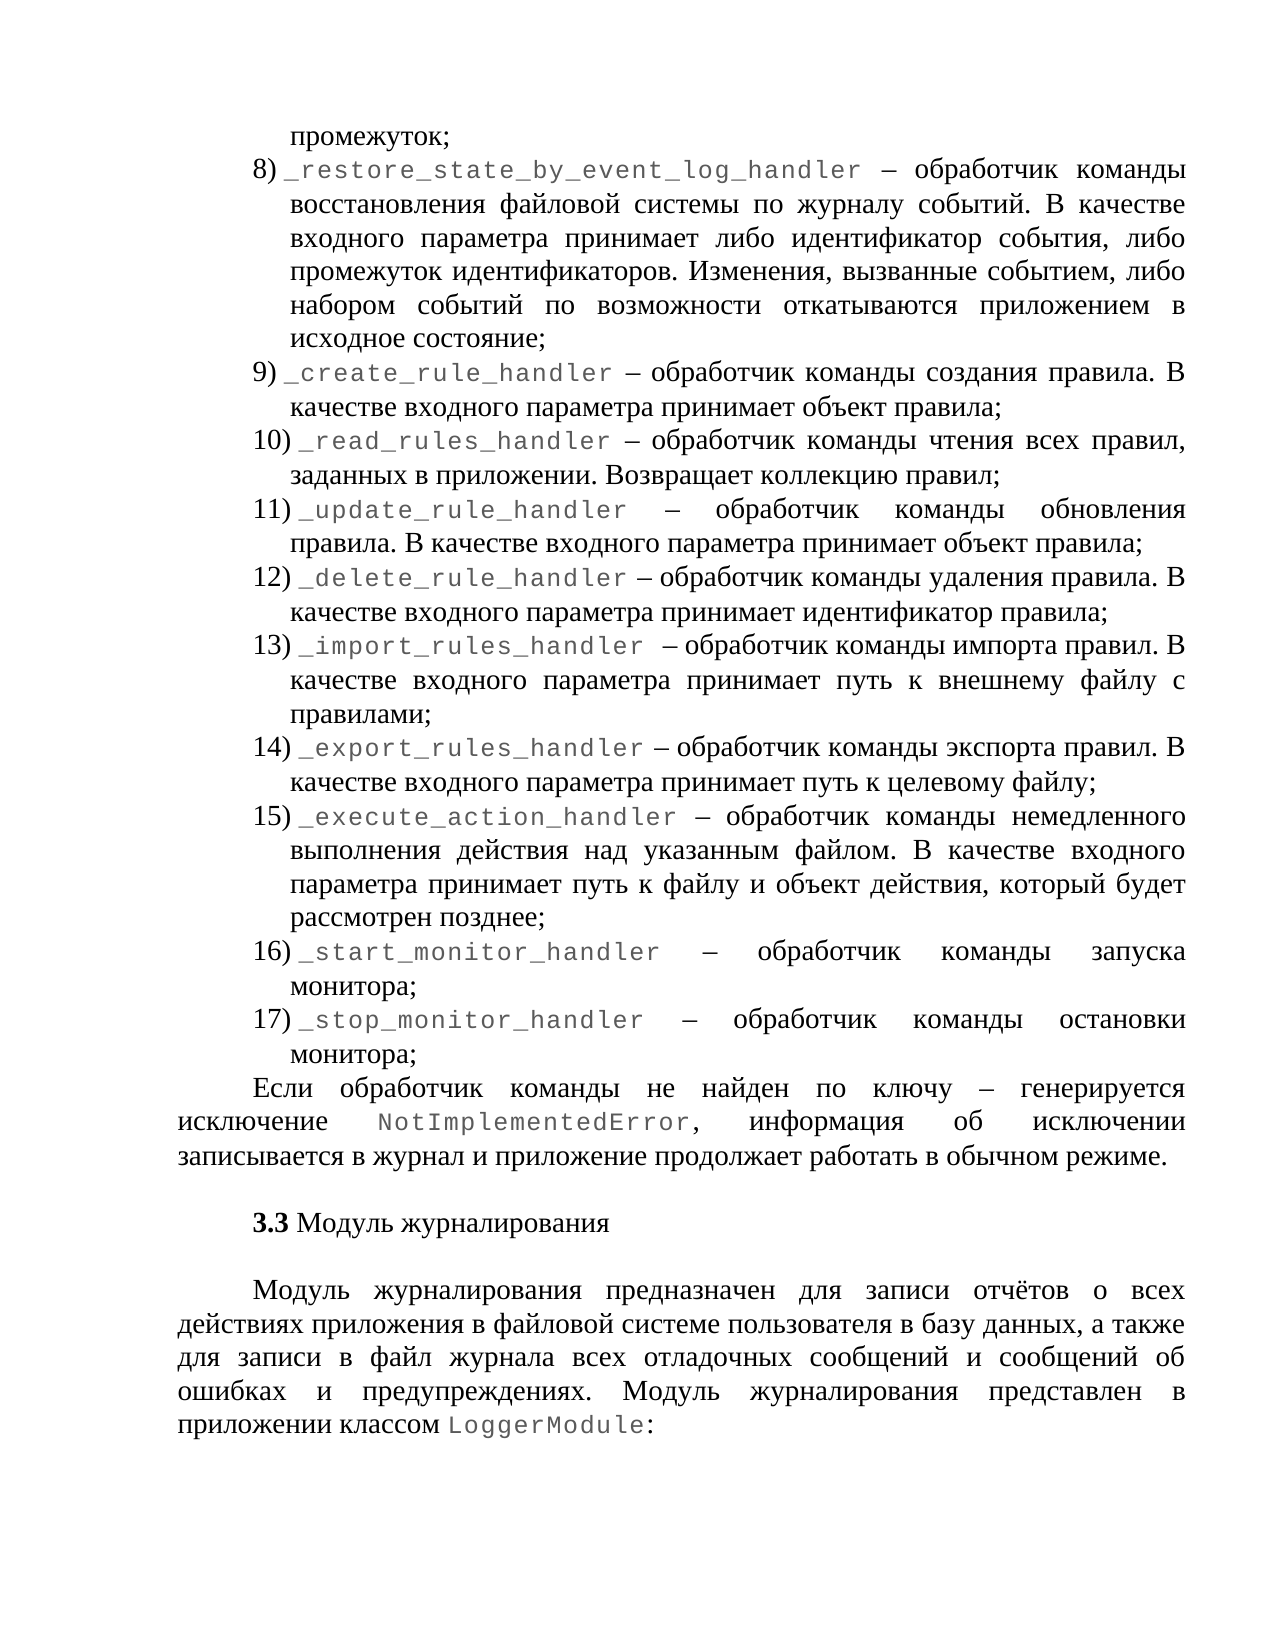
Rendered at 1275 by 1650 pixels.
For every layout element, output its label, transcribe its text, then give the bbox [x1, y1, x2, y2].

list _delete_rule_handler – обработчик команды удаления правила. В качестве входного параметра принимает идентификатор правила; [252, 559, 1186, 627]
list _execute_action_handler – обработчик команды немедленного выполнения действия над указанным файлом. В качестве входного параметра принимает путь к файлу и объект действия, который будет рассмотрен позднее; [252, 798, 1186, 933]
list _update_rule_handler – обработчик команды обновления правила. В качестве входного параметра принимает объект правила; [252, 491, 1186, 559]
list _read_rules_handler – обработчик команды чтения всех правил, заданных в приложении. Возвращает коллекцию правил; [252, 422, 1186, 491]
list _start_monitor_handler – обработчик команды запуска монитора; [252, 933, 1186, 1001]
text Модуль журналирования предназначен для записи отчётов о всех действиях приложения в файловой системе пользователя в базу данных, а также для записи в файл журнала всех отладочных сообщений и сообщений об ошибках и предупреждениях. Модуль журналирования представлен в приложении классом LoggerModule: [177, 1272, 1186, 1441]
list _import_rules_handler – обработчик команды импорта правил. В качестве входного параметра принимает путь к внешнему файлу с правилами; [252, 627, 1186, 729]
list _export_rules_handler – обработчик команды экспорта правил. В качестве входного параметра принимает путь к целевому файлу; [252, 729, 1186, 798]
list _create_rule_handler – обработчик команды создания правила. В качестве входного параметра принимает объект правила; [252, 354, 1186, 422]
subtitle 3.3 Модуль журналирования [177, 1205, 1186, 1239]
text Если обработчик команды не найден по ключу – генерируется исключение NotImplementedError, информация об исключении записывается в журнал и приложение продолжает работать в обычном режиме. [177, 1070, 1186, 1172]
list _stop_monitor_handler – обработчик команды остановки монитора; [252, 1001, 1186, 1070]
